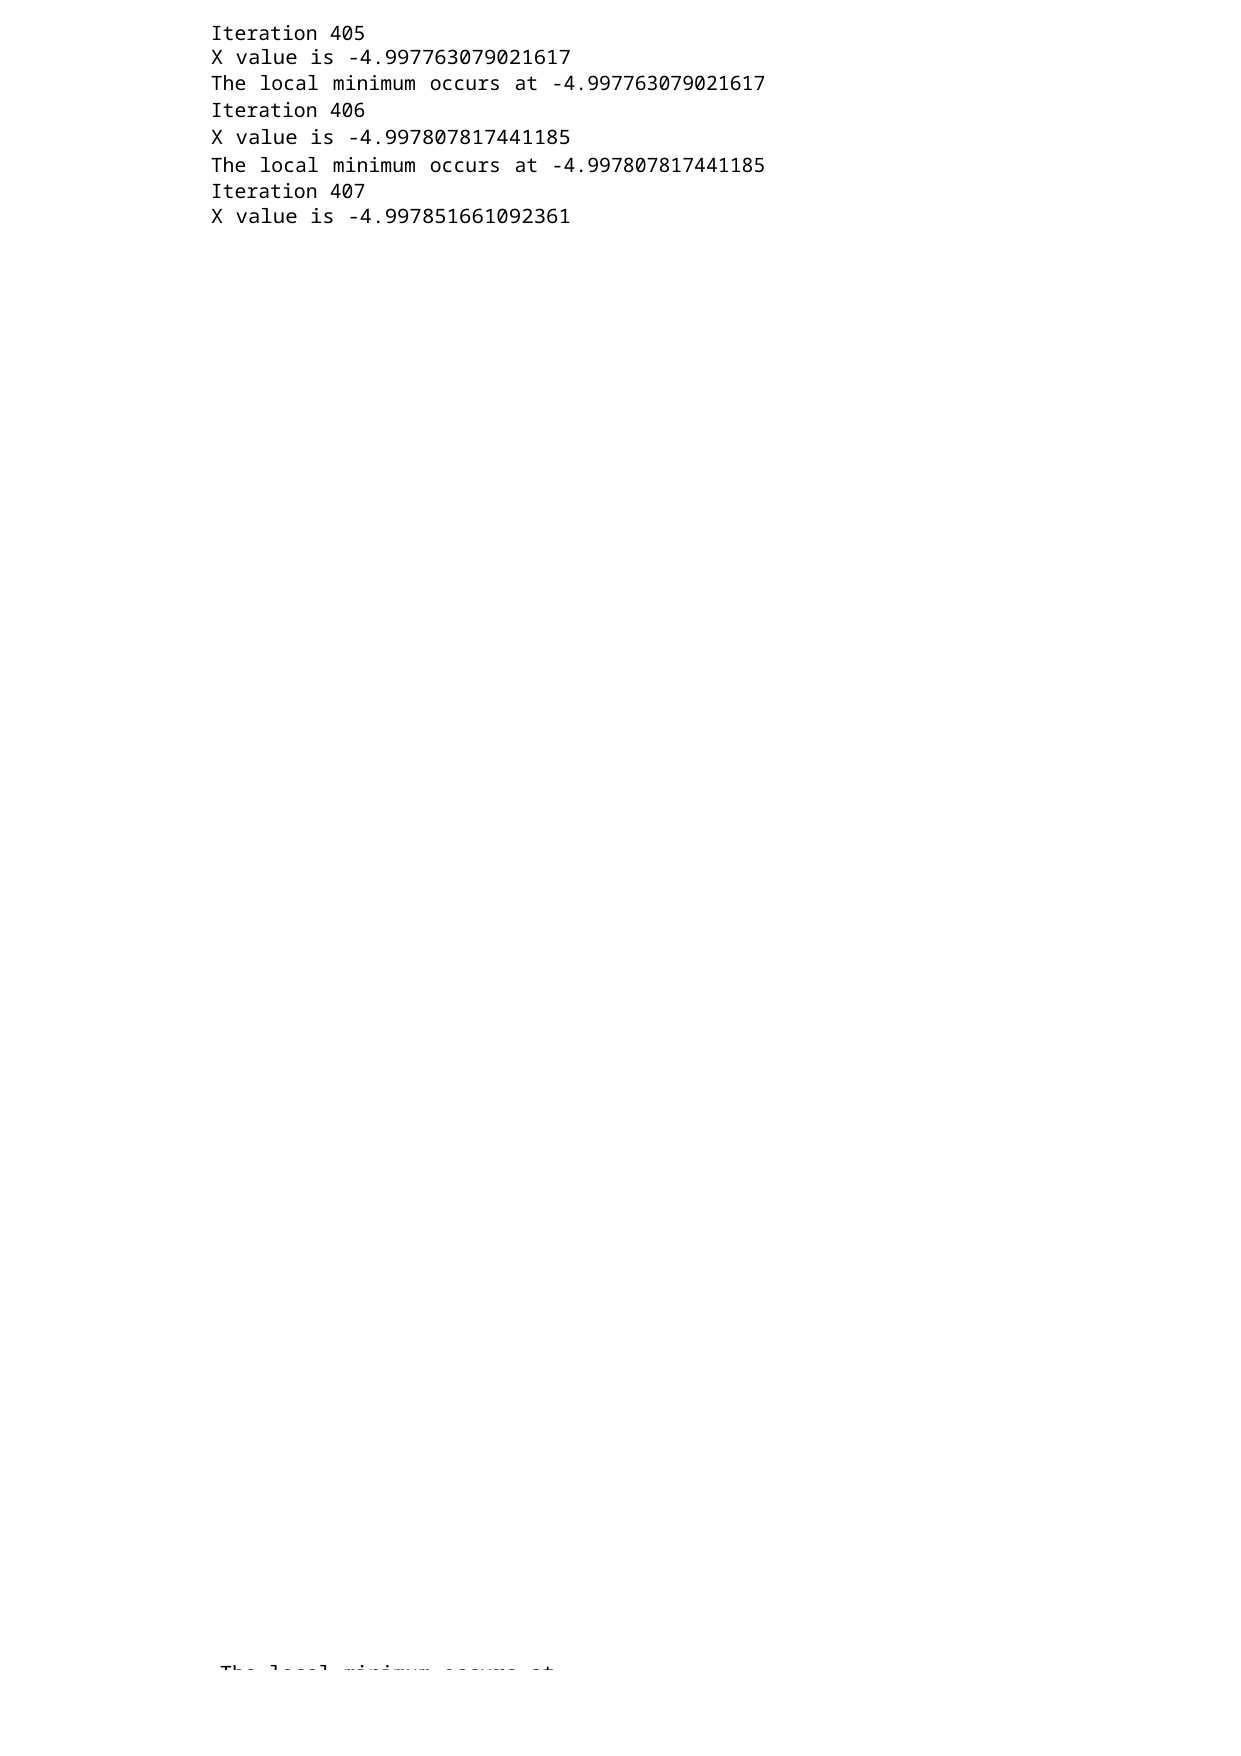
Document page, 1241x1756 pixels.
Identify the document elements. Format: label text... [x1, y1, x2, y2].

text X value is -4.997807817441185 [211, 123, 1186, 151]
text The local minimum occurs at -4.997807817441185 Iteration 407 [211, 151, 812, 205]
text X value is -4.997851661092361 [211, 205, 1186, 228]
text The local minimum occurs at -4.997763079021617 Iteration 406 [211, 69, 812, 123]
text X value is -4.997763079021617 [211, 46, 1186, 69]
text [211, 19, 812, 46]
